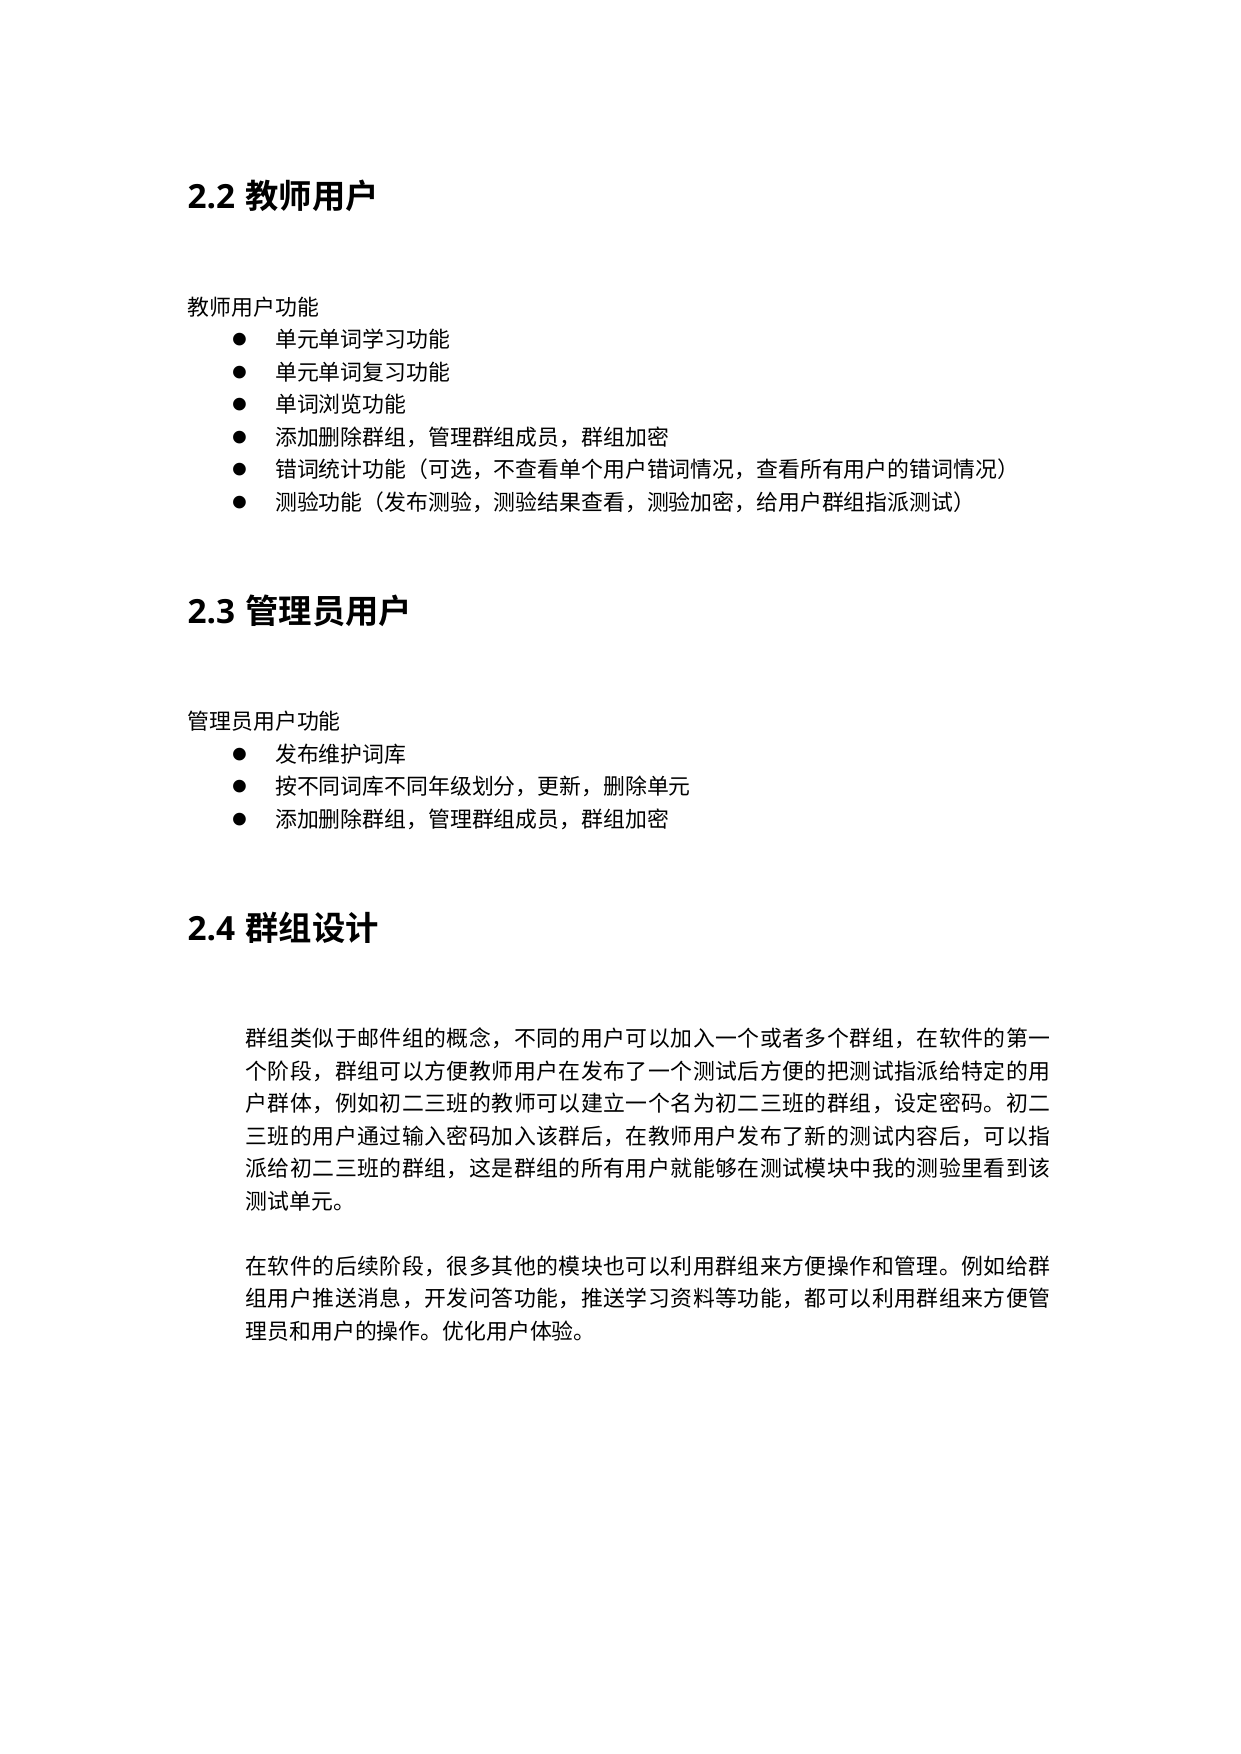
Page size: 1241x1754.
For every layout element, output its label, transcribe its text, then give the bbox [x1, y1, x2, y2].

list 在软件的后续阶段，很多其他的模块也可以利用群组来方便操作和管理。例如给群组用户推送消息，开发问答功能，推送学习资料等功能，都可以利用群组来方便管理员和用户的操作。优化用户体验。 [245, 1248, 1053, 1346]
text 教师用户功能 [187, 289, 1053, 322]
subtitle 教师用户 [187, 162, 1053, 227]
subtitle 群组设计 [187, 893, 1053, 958]
list 添加删除群组，管理群组成员，群组加密 [231, 419, 1053, 452]
list 发布维护词库 [231, 736, 1053, 769]
list 添加删除群组，管理群组成员，群组加密 [231, 801, 1053, 834]
text 管理员用户功能 [187, 704, 1053, 736]
list 群组类似于邮件组的概念，不同的用户可以加入一个或者多个群组，在软件的第一个阶段，群组可以方便教师用户在发布了一个测试后方便的把测试指派给特定的用户群体，例如初二三班的教师可以建立一个名为初二三班的群组，设定密码。初二三班的用户通过输入密码加入该群后，在教师用户发布了新的测试内容后，可以指派给初二三班的群组，这是群组的所有用户就能够在测试模块中我的测验里看到该测试单元。 [245, 1021, 1053, 1216]
list 单词浏览功能 [231, 387, 1053, 419]
list 单元单词学习功能 [231, 322, 1053, 354]
list 错词统计功能（可选，不查看单个用户错词情况，查看所有用户的错词情况） [231, 452, 1053, 484]
list 按不同词库不同年级划分，更新，删除单元 [231, 769, 1053, 801]
list 单元单词复习功能 [231, 354, 1053, 387]
subtitle 管理员用户 [187, 576, 1053, 641]
list 测验功能（发布测验，测验结果查看，测验加密，给用户群组指派测试） [231, 484, 1053, 517]
